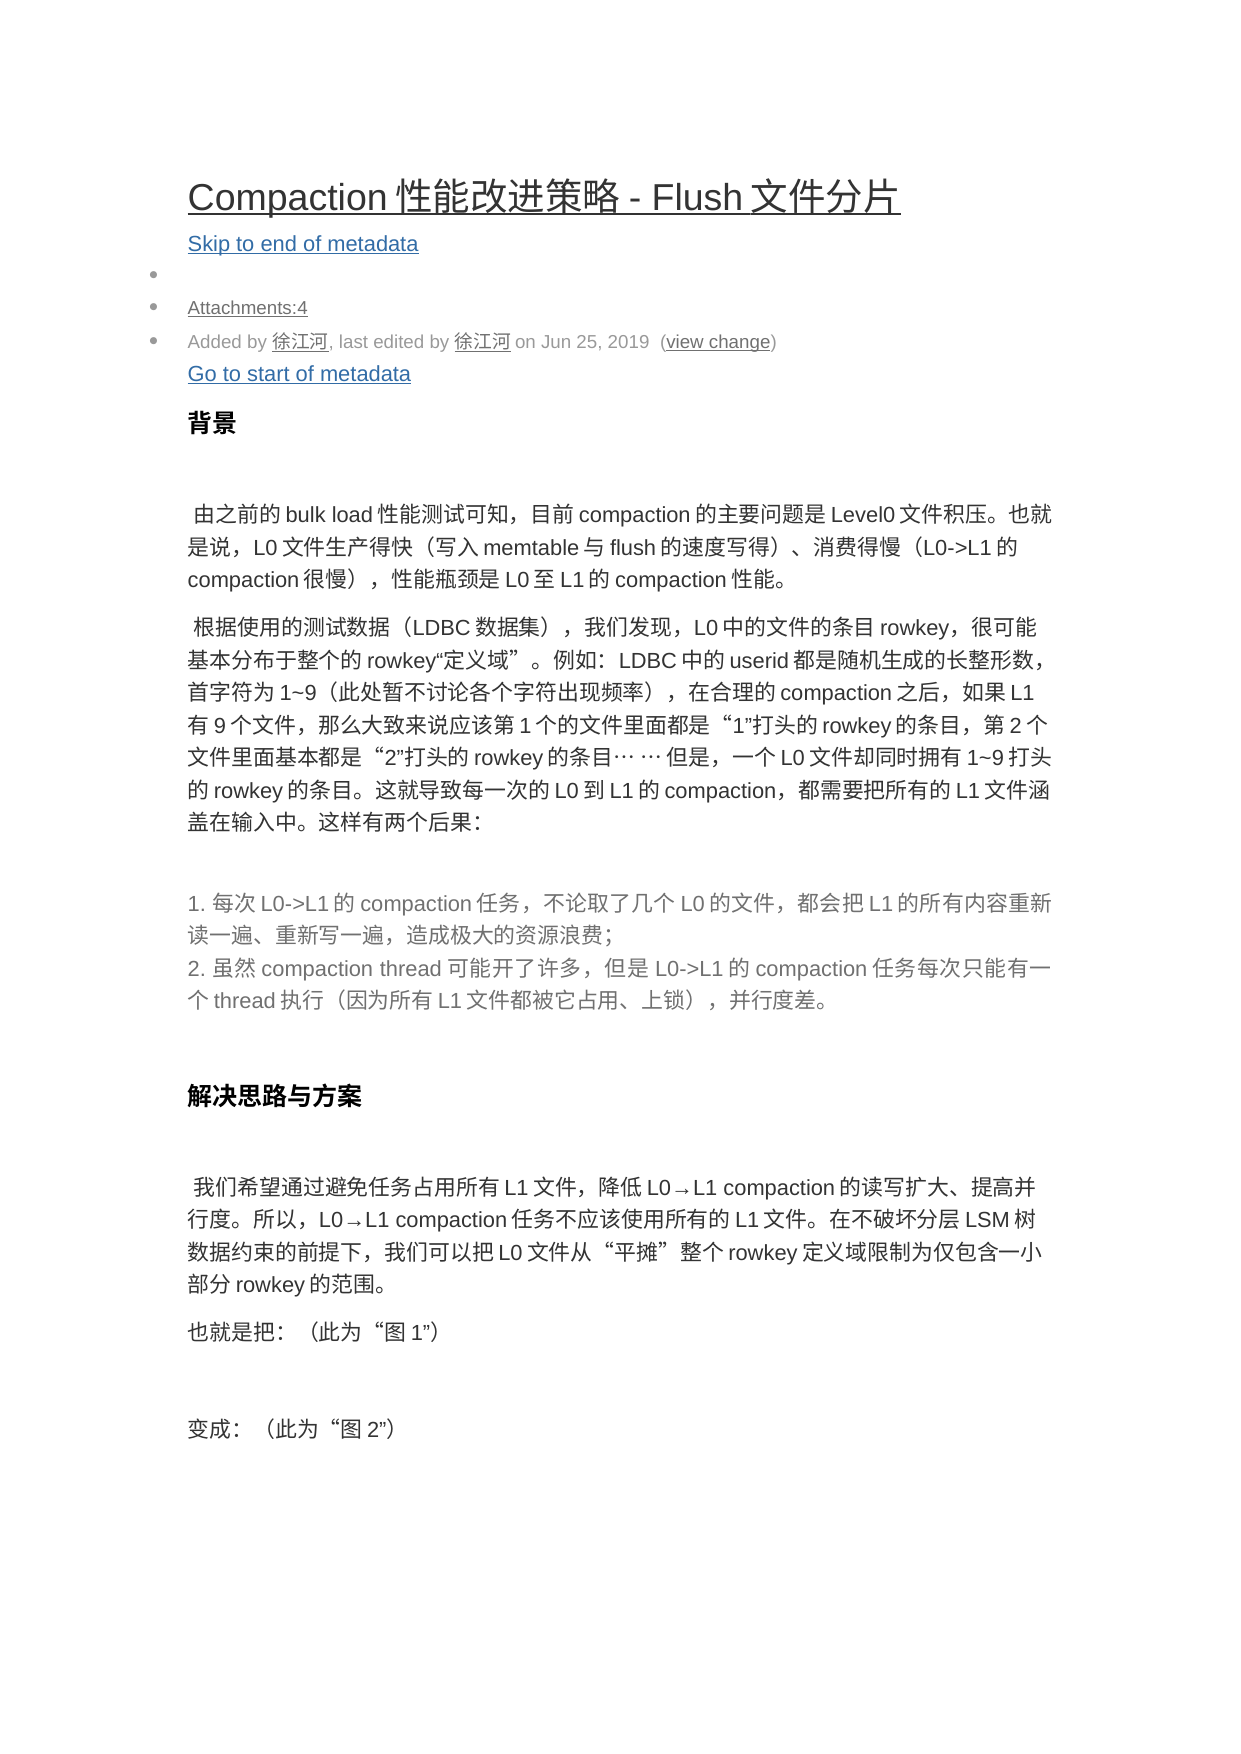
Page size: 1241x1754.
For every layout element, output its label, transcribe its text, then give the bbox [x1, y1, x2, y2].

list Added by 徐江河, last edited by 徐江河 on Jun 25, 2019 (view change) [150, 324, 1053, 357]
text 也就是把：（此为“图1”） [187, 1315, 1053, 1347]
text 1. 每次L0->L1的compaction任务，不论取了几个L0的文件，都会把L1的所有内容重新读一遍、重新写一遍，造成极大的资源浪费； [187, 885, 1053, 950]
list Attachments:4 [150, 292, 1053, 324]
subtitle 解决思路与方案 [187, 1062, 1053, 1127]
text Go to start of metadata [187, 357, 1053, 389]
text 变成：（此为“图2”） [187, 1411, 1053, 1444]
subtitle 背景 [187, 389, 1053, 454]
text Skip to end of metadata [187, 227, 1053, 259]
subtitle Compaction性能改进策略 - Flush文件分片 [187, 162, 1053, 227]
text 2. 虽然compaction thread可能开了许多，但是L0->L1的compaction任务每次只能有一个thread执行（因为所有L1文件都被它占用、上锁），并行度差。 [187, 950, 1053, 1015]
text 我们希望通过避免任务占用所有L1文件，降低L0→L1 compaction的读写扩大、提高并行度。所以，L0→L1 compaction任务不应该使用所有的L1文件。在不破坏分层LSM树数据约束的前提下，我们可以把L0文件从“平摊”整个rowkey定义域限制为仅包含一小部分rowkey的范围。 [187, 1169, 1053, 1299]
text 由之前的bulk load性能测试可知，目前compaction的主要问题是Level0文件积压。也就是说，L0文件生产得快（写入memtable与flush的速度写得）、消费得慢（L0->L1的compaction很慢），性能瓶颈是L0至L1的compaction性能。 [187, 497, 1053, 594]
text 根据使用的测试数据（LDBC数据集），我们发现，L0中的文件的条目rowkey，很可能基本分布于整个的rowkey“定义域”。例如：LDBC中的userid都是随机生成的长整形数，首字符为1~9（此处暂不讨论各个字符出现频率），在合理的compaction之后，如果L1有9个文件，那么大致来说应该第1个的文件里面都是“1”打头的rowkey的条目，第2个文件里面基本都是“2”打头的rowkey的条目… … 但是，一个L0文件却同时拥有1~9打头的rowkey的条目。这就导致每一次的L0到L1的compaction，都需要把所有的L1文件涵盖在输入中。这样有两个后果： [187, 610, 1053, 837]
